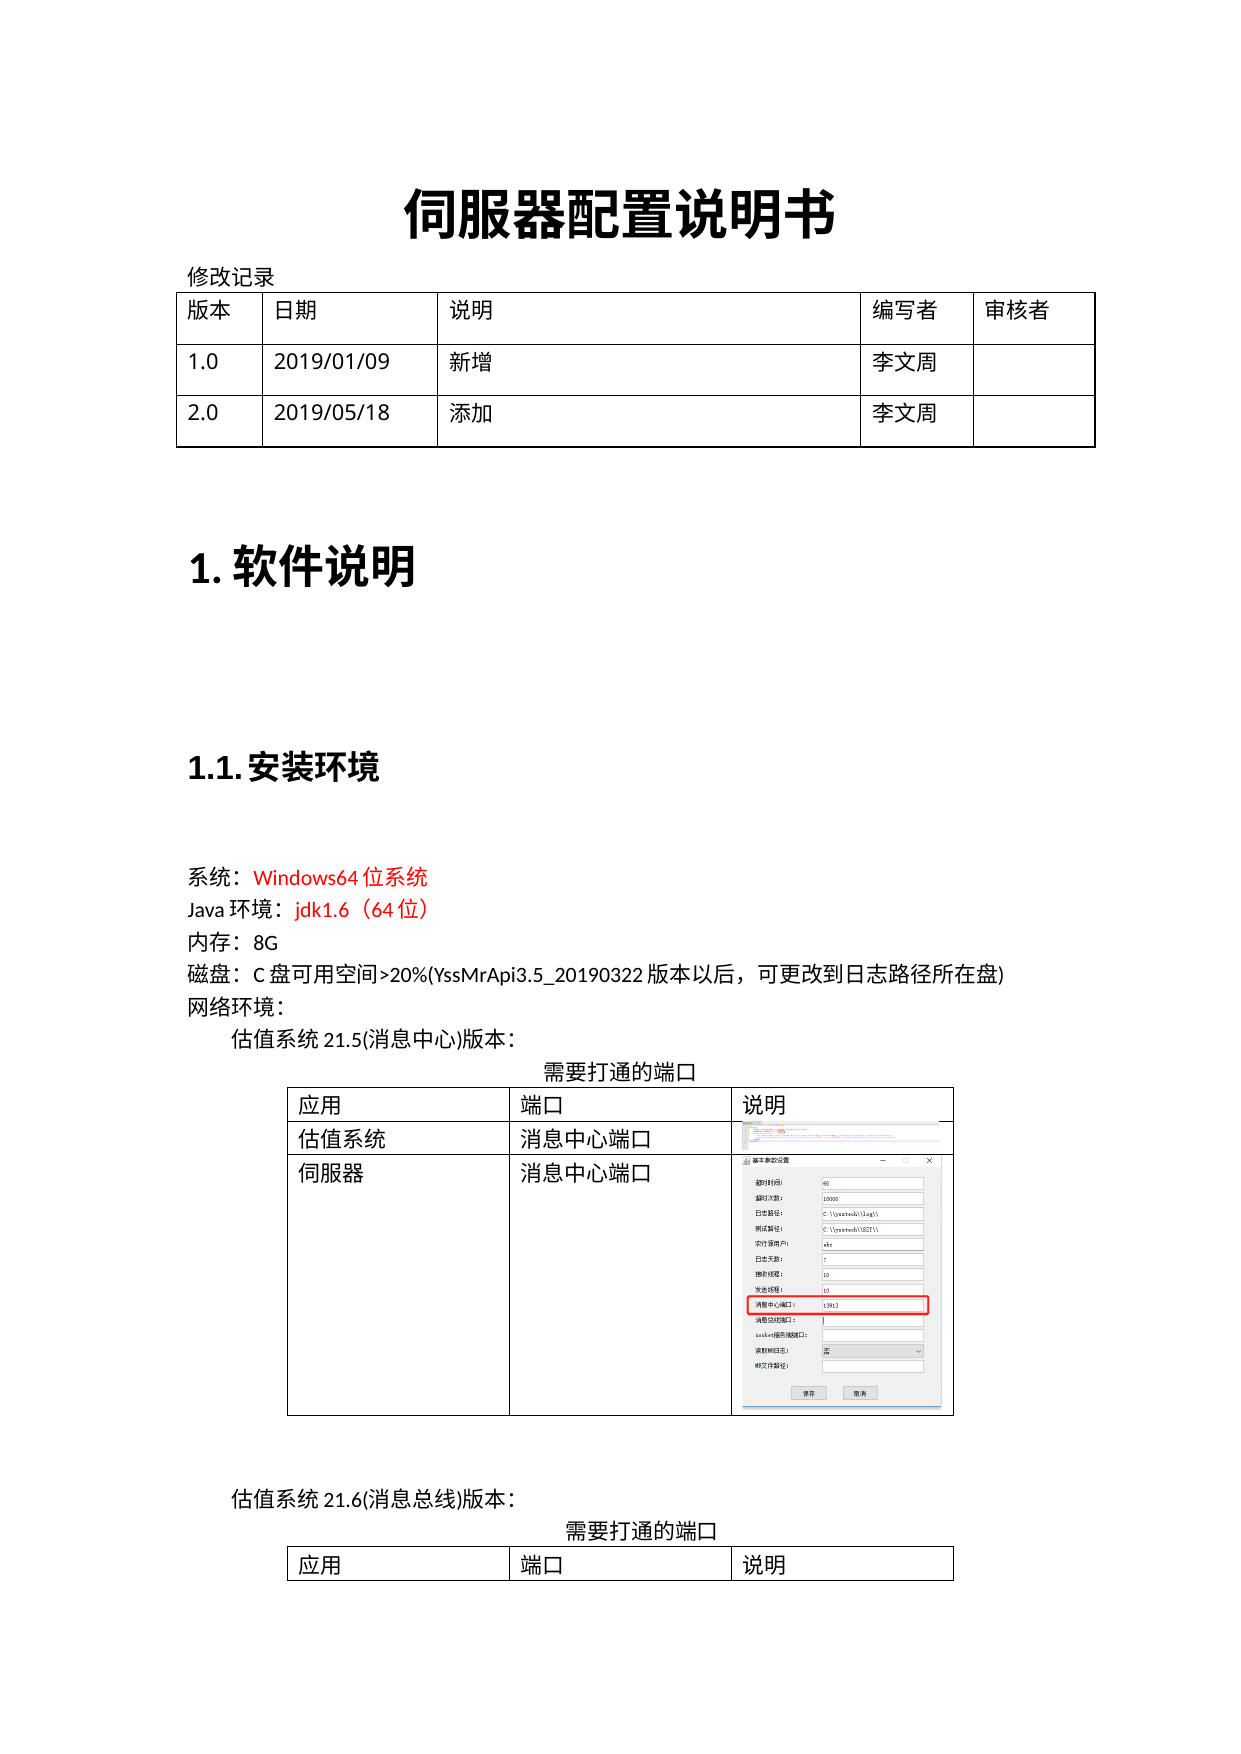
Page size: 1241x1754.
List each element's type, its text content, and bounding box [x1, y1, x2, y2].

table_header 审核者 [974, 293, 1094, 343]
text 网络环境： [187, 997, 1053, 1029]
table_cell 添加 [438, 396, 860, 446]
table_cell 2.0 [177, 396, 262, 446]
picture [742, 1162, 942, 1418]
text 需要打通的端口 [187, 1521, 1053, 1553]
text 需要打通的端口 [187, 1062, 1053, 1094]
table_header 日期 [263, 293, 437, 343]
table_cell 2019/05/18 [263, 396, 437, 446]
text 伺服器配置说明书 [187, 162, 1053, 259]
table_cell 消息中心端口 [510, 1129, 731, 1161]
text 估值系统21.6(消息总线)版本： [187, 1488, 1053, 1521]
table_cell [732, 1163, 953, 1422]
text 系统：Windows64位系统 [187, 867, 1053, 899]
table_header 端口 [510, 1095, 731, 1128]
table_header 说明 [732, 1555, 953, 1587]
text Java环境：jdk1.6（64位） [187, 899, 1053, 932]
table_cell [732, 1129, 953, 1161]
subtitle 软件说明 [187, 515, 1053, 613]
table_header 说明 [732, 1095, 953, 1128]
table_header 应用 [288, 1555, 509, 1587]
text 磁盘：C盘可用空间>20%(YssMrApi3.5_20190322版本以后，可更改到日志路径所在盘) [187, 964, 1053, 997]
text 内存：8G [187, 932, 1053, 964]
table_cell 伺服器 [288, 1163, 509, 1422]
table_header 说明 [438, 293, 860, 343]
table_cell 2019/01/09 [263, 345, 437, 395]
table_cell 估值系统 [288, 1129, 509, 1161]
table_header 编写者 [861, 293, 973, 343]
table_cell 李文周 [861, 345, 973, 395]
table_cell 消息中心端口 [510, 1163, 731, 1422]
table_cell [974, 396, 1094, 446]
picture [742, 1128, 940, 1157]
table_cell [974, 345, 1094, 395]
table_header 版本 [177, 293, 262, 343]
table_header 应用 [288, 1095, 509, 1128]
text 修改记录 [187, 259, 1053, 292]
table_header 端口 [510, 1555, 731, 1587]
subtitle 安装环境 [187, 740, 1053, 805]
table_cell 1.0 [177, 345, 262, 395]
table_cell 新增 [438, 345, 860, 395]
table_cell 李文周 [861, 396, 973, 446]
text 估值系统21.5(消息中心)版本： [187, 1029, 1053, 1062]
